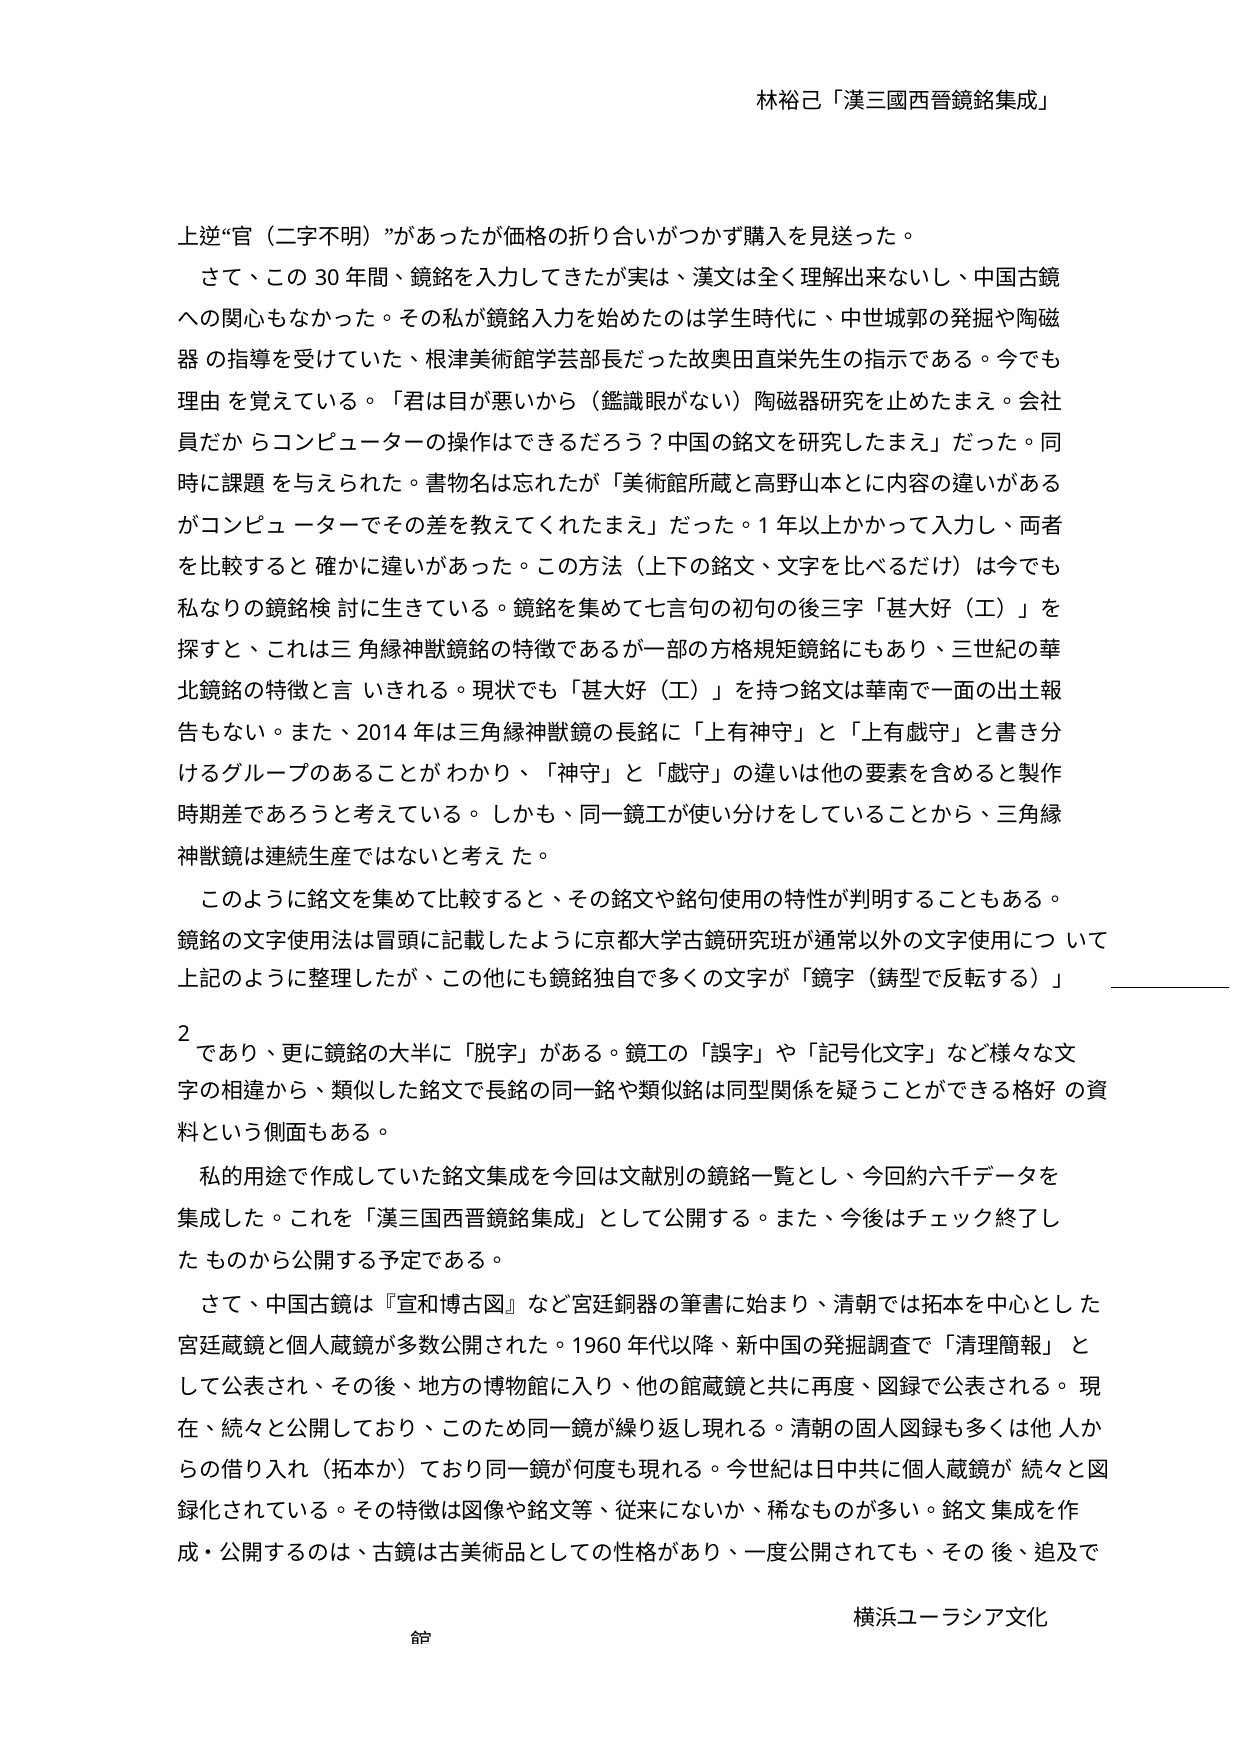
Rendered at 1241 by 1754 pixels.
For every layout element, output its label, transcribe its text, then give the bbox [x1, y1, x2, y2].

text 字の相違から、類似した銘文で長銘の同一銘や類似銘は同型関係を疑うことができる格好 の資料という側面もある。 [177, 1075, 1110, 1147]
text 鏡銘の文字使用法は冒頭に記載したように京都大学古鏡研究班が通常以外の文字使用につ いて上記のように整理したが、この他にも鏡銘独自で多くの文字が「鏡字（鋳型で反転する）」 2 であり、更に鏡銘の大半に「脱字」がある。鏡工の「誤字」や「記号化文字」など様々な文 [177, 918, 1126, 1068]
text このように銘文を集めて比較すると、その銘文や銘句使用の特性が判明することもある。 [177, 884, 1240, 914]
text 上逆“官（二字不明）”があったが価格の折り合いがつかず購入を見送った。 [177, 221, 1240, 251]
text 私的用途で作成していた銘文集成を今回は文献別の鏡銘一覧とし、今回約六千データを 集成した。これを「漢三国西晋鏡銘集成」として公開する。また、今後はチェック終了した ものから公開する予定である。 [177, 1161, 1064, 1274]
text さて、この 30 年間、鏡銘を入力してきたが実は、漢文は全く理解出来ないし、中国古鏡 への関心もなかった。その私が鏡銘入力を始めたのは学生時代に、中世城郭の発掘や陶磁器 の指導を受けていた、根津美術館学芸部長だった故奥田直栄先生の指示である。今でも理由 を覚えている。「君は目が悪いから（鑑識眼がない）陶磁器研究を止めたまえ。会社員だか らコンピューターの操作はできるだろう？中国の銘文を研究したまえ」だった。同時に課題 を与えられた。書物名は忘れたが「美術館所蔵と高野山本とに内容の違いがあるがコンピュ ーターでその差を教えてくれたまえ」だった。1 年以上かかって入力し、両者を比較すると 確かに違いがあった。この方法（上下の銘文、文字を比べるだけ）は今でも私なりの鏡銘検 討に生きている。鏡銘を集めて七言句の初句の後三字「甚大好（工）」を探すと、これは三 角縁神獣鏡銘の特徴であるが一部の方格規矩鏡銘にもあり、三世紀の華北鏡銘の特徴と言 いきれる。現状でも「甚大好（工）」を持つ銘文は華南で一面の出土報告もない。また、2014 年は三角縁神獣鏡の長銘に「上有神守」と「上有戯守」と書き分けるグループのあることが わかり、「神守」と「戯守」の違いは他の要素を含めると製作時期差であろうと考えている。 しかも、同一鏡工が使い分けをしていることから、三角縁神獣鏡は連続生産ではないと考え た。 [177, 262, 1064, 870]
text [177, 1289, 1110, 1567]
